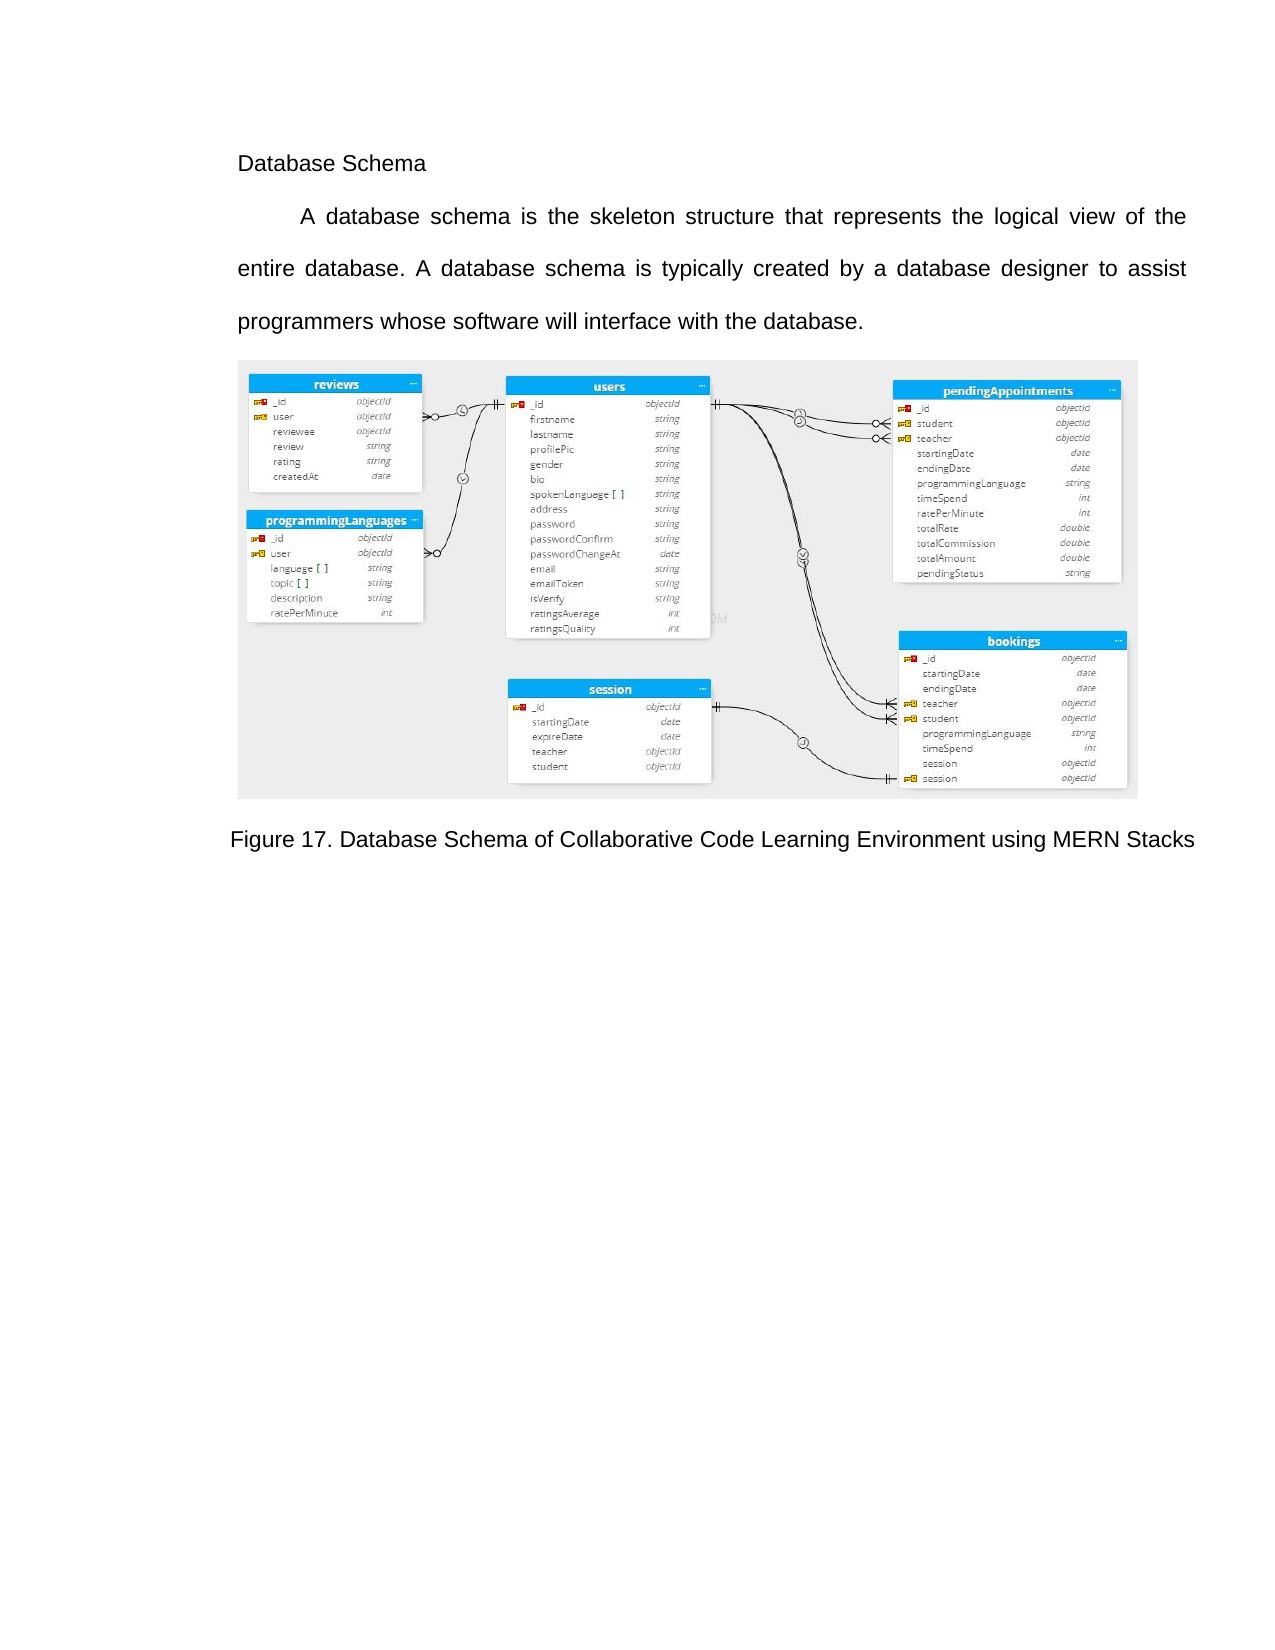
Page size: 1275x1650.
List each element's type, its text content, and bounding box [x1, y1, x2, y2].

text A database schema is the skeleton structure that represents the logical view of the entire database. A database schema is typically created by a database designer to assist programmers whose software will interface with the database. [237, 203, 1187, 334]
text Database Schema [237, 150, 1187, 176]
text Figure 17. Database Schema of Collaborative Code Learning Environment using MERN Stacks [225, 826, 1200, 853]
picture [237, 360, 1138, 799]
